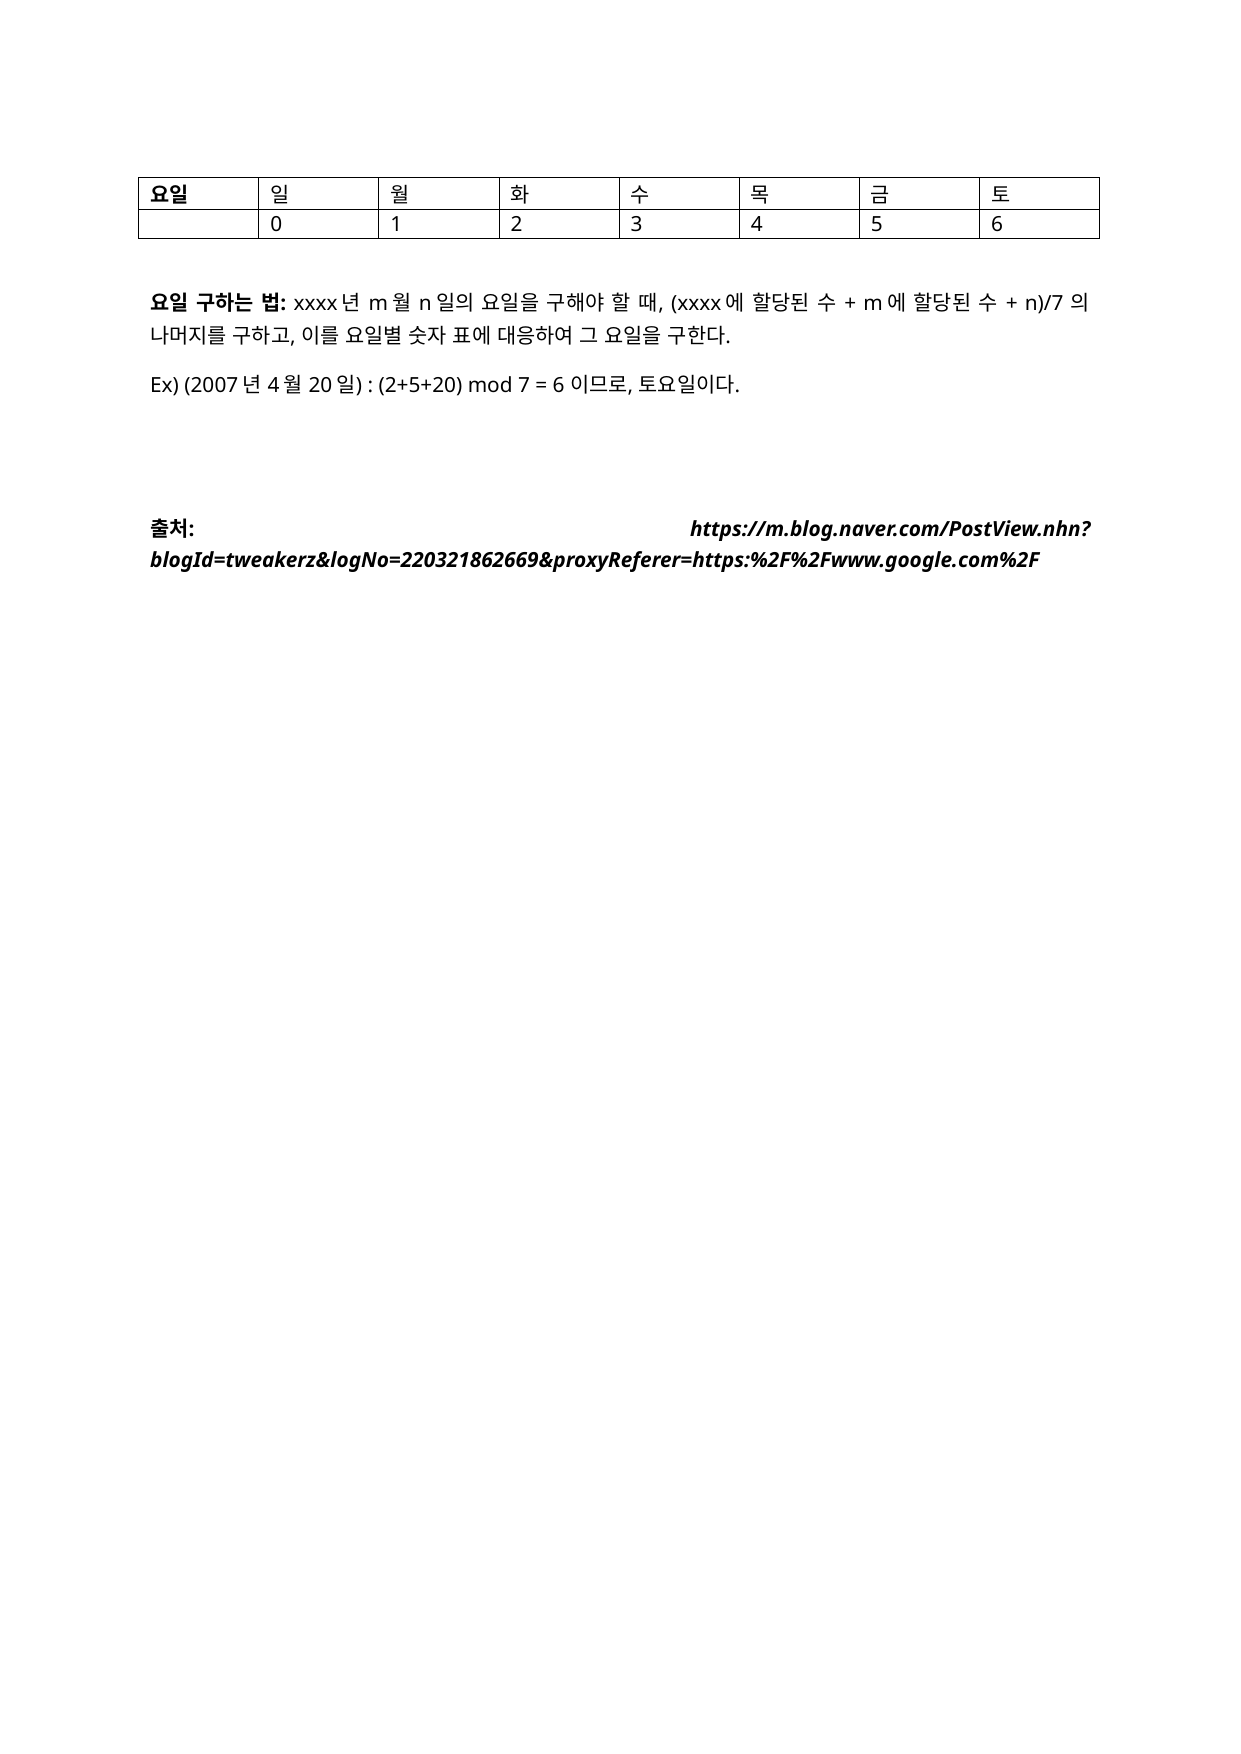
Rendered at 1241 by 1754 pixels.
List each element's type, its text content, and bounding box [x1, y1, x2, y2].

table_header 화 [500, 178, 619, 208]
table_cell 4 [740, 210, 859, 238]
table_cell 0 [259, 210, 378, 238]
text Ex) (2007년 4월 20일) : (2+5+20) mod 7 = 6 이므로, 토요일이다. [150, 368, 1090, 399]
text 출처: https://m.blog.naver.com/PostView.nhn?blogId=tweakerz&logNo=220321862669&proxyReferer=https:%2F%2Fwww.google.com%2F [150, 512, 1090, 573]
table_header 목 [740, 178, 859, 208]
table_cell [139, 210, 258, 238]
table_header 수 [620, 178, 739, 208]
text 요일 구하는 법: xxxx년 m월 n일의 요일을 구해야 할 때, (xxxx에 할당된 수 + m에 할당된 수 + n)/7 의 나머지를 구하고, 이를 요일별 숫자 표에 대응하여 그 요일을 구한다. [150, 286, 1090, 349]
table_cell 6 [980, 210, 1099, 238]
table_header 월 [379, 178, 499, 208]
table_cell 3 [620, 210, 739, 238]
table_cell 5 [860, 210, 979, 238]
table_header 일 [259, 178, 378, 208]
table_cell 1 [379, 210, 499, 238]
table_header 금 [860, 178, 979, 208]
table_cell 2 [500, 210, 619, 238]
table_header 토 [980, 178, 1099, 208]
table_header 요일 [139, 178, 258, 208]
